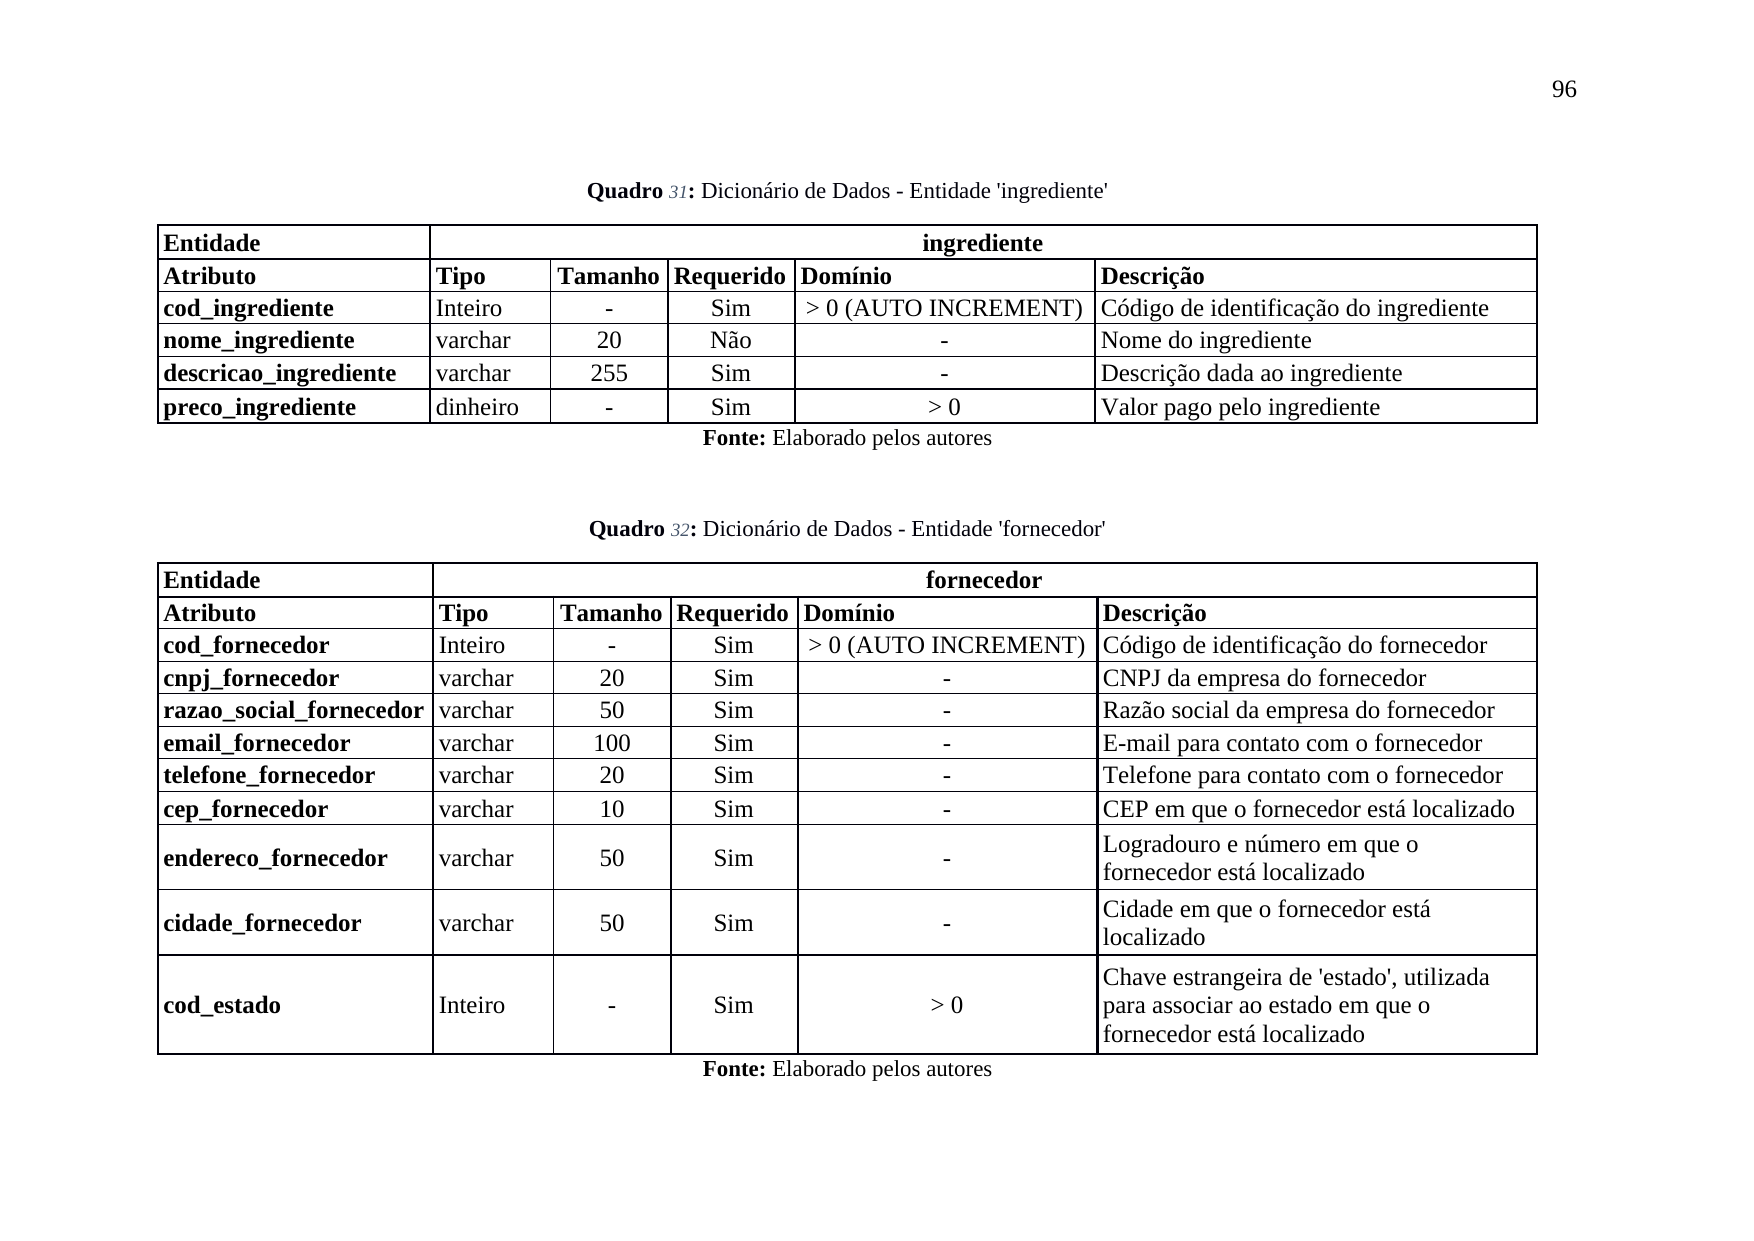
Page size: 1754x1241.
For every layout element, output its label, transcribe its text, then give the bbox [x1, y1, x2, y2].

text Fonte: Elaborado pelos autores [118, 1055, 1577, 1082]
table_cell Cidade em que o fornecedor está localizado [1099, 890, 1536, 954]
table_cell telefone_fornecedor [159, 759, 432, 791]
table_cell Sim [672, 629, 797, 661]
table_cell varchar [434, 759, 553, 791]
table_cell 255 [551, 357, 667, 388]
table_cell CNPJ da empresa do fornecedor [1099, 662, 1536, 693]
table_cell Tamanho [551, 260, 667, 291]
table_cell E-mail para contato com o fornecedor [1099, 727, 1536, 758]
table_cell Atributo [159, 260, 429, 291]
table_cell varchar [434, 694, 553, 726]
table_cell - [799, 890, 1096, 954]
table_cell - [551, 292, 667, 323]
table_cell - [554, 629, 670, 661]
table_cell varchar [434, 727, 553, 758]
table_cell email_fornecedor [159, 727, 432, 758]
table_cell - [551, 390, 667, 422]
table_cell - [799, 727, 1096, 758]
table_cell Sim [672, 890, 797, 954]
table_cell - [799, 792, 1096, 824]
table_cell Sim [672, 792, 797, 824]
table_cell > 0 [799, 956, 1096, 1053]
table_cell Requerido [672, 598, 797, 628]
table_cell cod_fornecedor [159, 629, 432, 661]
table_header fornecedor [434, 564, 1536, 596]
table_cell - [796, 324, 1094, 356]
table_cell Atributo [159, 598, 432, 628]
table_cell 10 [554, 792, 670, 824]
table_cell Inteiro [434, 956, 553, 1053]
table_header ingrediente [431, 226, 1536, 258]
table_cell varchar [434, 890, 553, 954]
table_cell 50 [554, 825, 670, 889]
table_cell - [799, 825, 1096, 889]
table_cell razao_social_fornecedor [159, 694, 432, 726]
table_cell 50 [554, 694, 670, 726]
table_cell 20 [554, 759, 670, 791]
table_cell Inteiro [431, 292, 550, 323]
table_cell - [799, 694, 1096, 726]
table_cell cod_ingrediente [159, 292, 429, 323]
table_cell Sim [672, 694, 797, 726]
table_cell varchar [434, 662, 553, 693]
table_cell varchar [431, 357, 550, 388]
table_cell Valor pago pelo ingrediente [1096, 390, 1536, 422]
table_cell Sim [672, 956, 797, 1053]
table_cell CEP em que o fornecedor está localizado [1099, 792, 1536, 824]
table_cell Inteiro [434, 629, 553, 661]
table_cell > 0 [796, 390, 1094, 422]
text Quadro 31: Dicionário de Dados - Entidade 'ingrediente' [118, 177, 1577, 203]
table_cell - [799, 759, 1096, 791]
table_cell Sim [669, 390, 794, 422]
table_cell cnpj_fornecedor [159, 662, 432, 693]
table_cell nome_ingrediente [159, 324, 429, 356]
table_cell Código de identificação do ingrediente [1096, 292, 1536, 323]
table_cell Tamanho [554, 598, 670, 628]
table_cell cidade_fornecedor [159, 890, 432, 954]
table_cell Código de identificação do fornecedor [1099, 629, 1536, 661]
table_cell Razão social da empresa do fornecedor [1099, 694, 1536, 726]
table_cell Descrição dada ao ingrediente [1096, 357, 1536, 388]
table_cell 50 [554, 890, 670, 954]
table_cell Sim [672, 727, 797, 758]
table_cell varchar [431, 324, 550, 356]
table_header Entidade [159, 226, 429, 258]
table_cell Tipo [434, 598, 553, 628]
table_cell varchar [434, 792, 553, 824]
table_cell - [554, 956, 670, 1053]
table_cell Nome do ingrediente [1096, 324, 1536, 356]
table_cell Sim [669, 357, 794, 388]
table_cell Sim [672, 825, 797, 889]
table_cell descricao_ingrediente [159, 357, 429, 388]
table_cell Telefone para contato com o fornecedor [1099, 759, 1536, 791]
table_cell - [799, 662, 1096, 693]
table_cell cep_fornecedor [159, 792, 432, 824]
table_cell Domínio [799, 598, 1096, 628]
table_cell 100 [554, 727, 670, 758]
table_cell > 0 (AUTO INCREMENT) [799, 629, 1096, 661]
table_cell 20 [551, 324, 667, 356]
text Fonte: Elaborado pelos autores [118, 424, 1577, 450]
table_cell 20 [554, 662, 670, 693]
table_cell Logradouro e número em que o fornecedor está localizado [1099, 825, 1536, 889]
table_cell Domínio [796, 260, 1094, 291]
table_cell Tipo [431, 260, 550, 291]
table_cell Descrição [1096, 260, 1536, 291]
table_cell Sim [669, 292, 794, 323]
table_cell dinheiro [431, 390, 550, 422]
table_cell > 0 (AUTO INCREMENT) [796, 292, 1094, 323]
table_cell Requerido [669, 260, 794, 291]
table_cell - [796, 357, 1094, 388]
table_cell Sim [672, 662, 797, 693]
table_cell Chave estrangeira de 'estado', utilizada para associar ao estado em que o fornecedor está localizado [1099, 956, 1536, 1053]
table_cell Descrição [1099, 598, 1536, 628]
table_cell Não [669, 324, 794, 356]
table_cell Sim [672, 759, 797, 791]
table_cell endereco_fornecedor [159, 825, 432, 889]
table_cell cod_estado [159, 956, 432, 1053]
table_header Entidade [159, 564, 432, 596]
text Quadro 32: Dicionário de Dados - Entidade 'fornecedor' [118, 515, 1577, 541]
table_cell preco_ingrediente [159, 390, 429, 422]
table_cell varchar [434, 825, 553, 889]
